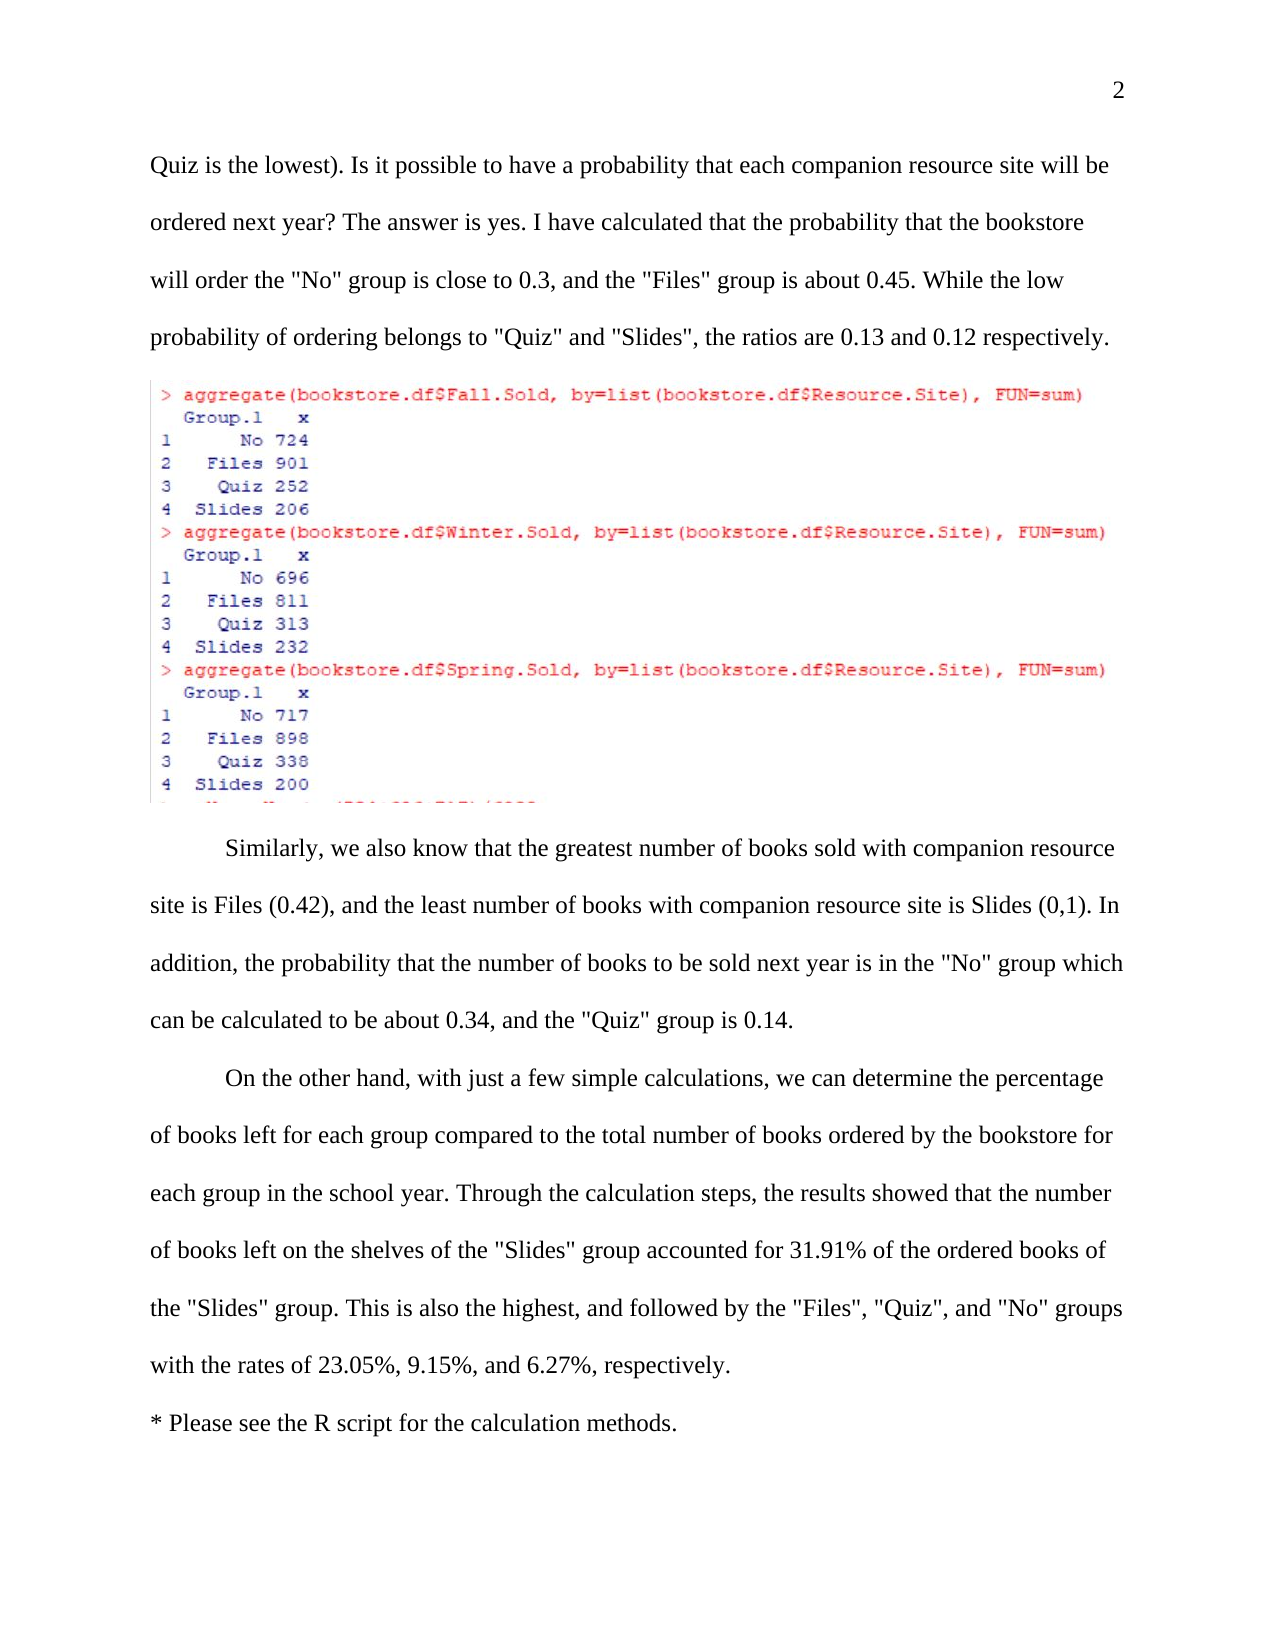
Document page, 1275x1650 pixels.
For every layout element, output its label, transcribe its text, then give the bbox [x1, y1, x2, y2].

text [150, 150, 1125, 351]
text * Please see the R script for the calculation methods. [150, 1408, 1125, 1437]
text On the other hand, with just a few simple calculations, we can determine the percentage of books left for each group compared to the total number of books ordered by the bookstore for each group in the school year. Through the calculation steps, the results showed that the number of books left on the shelves of the "Slides" group accounted for 31.91% of the ordered books of the "Slides" group. This is also the highest, and followed by the "Files", "Quiz", and "No" groups with the rates of 23.05%, 9.15%, and 6.27%, respectively. [150, 1063, 1125, 1379]
picture [150, 380, 1125, 803]
text Similarly, we also know that the greatest number of books sold with companion resource site is Files (0.42), and the least number of books with companion resource site is Slides (0,1). In addition, the probability that the number of books to be sold next year is in the "No" group which can be calculated to be about 0.34, and the "Quiz" group is 0.14. [150, 833, 1125, 1034]
